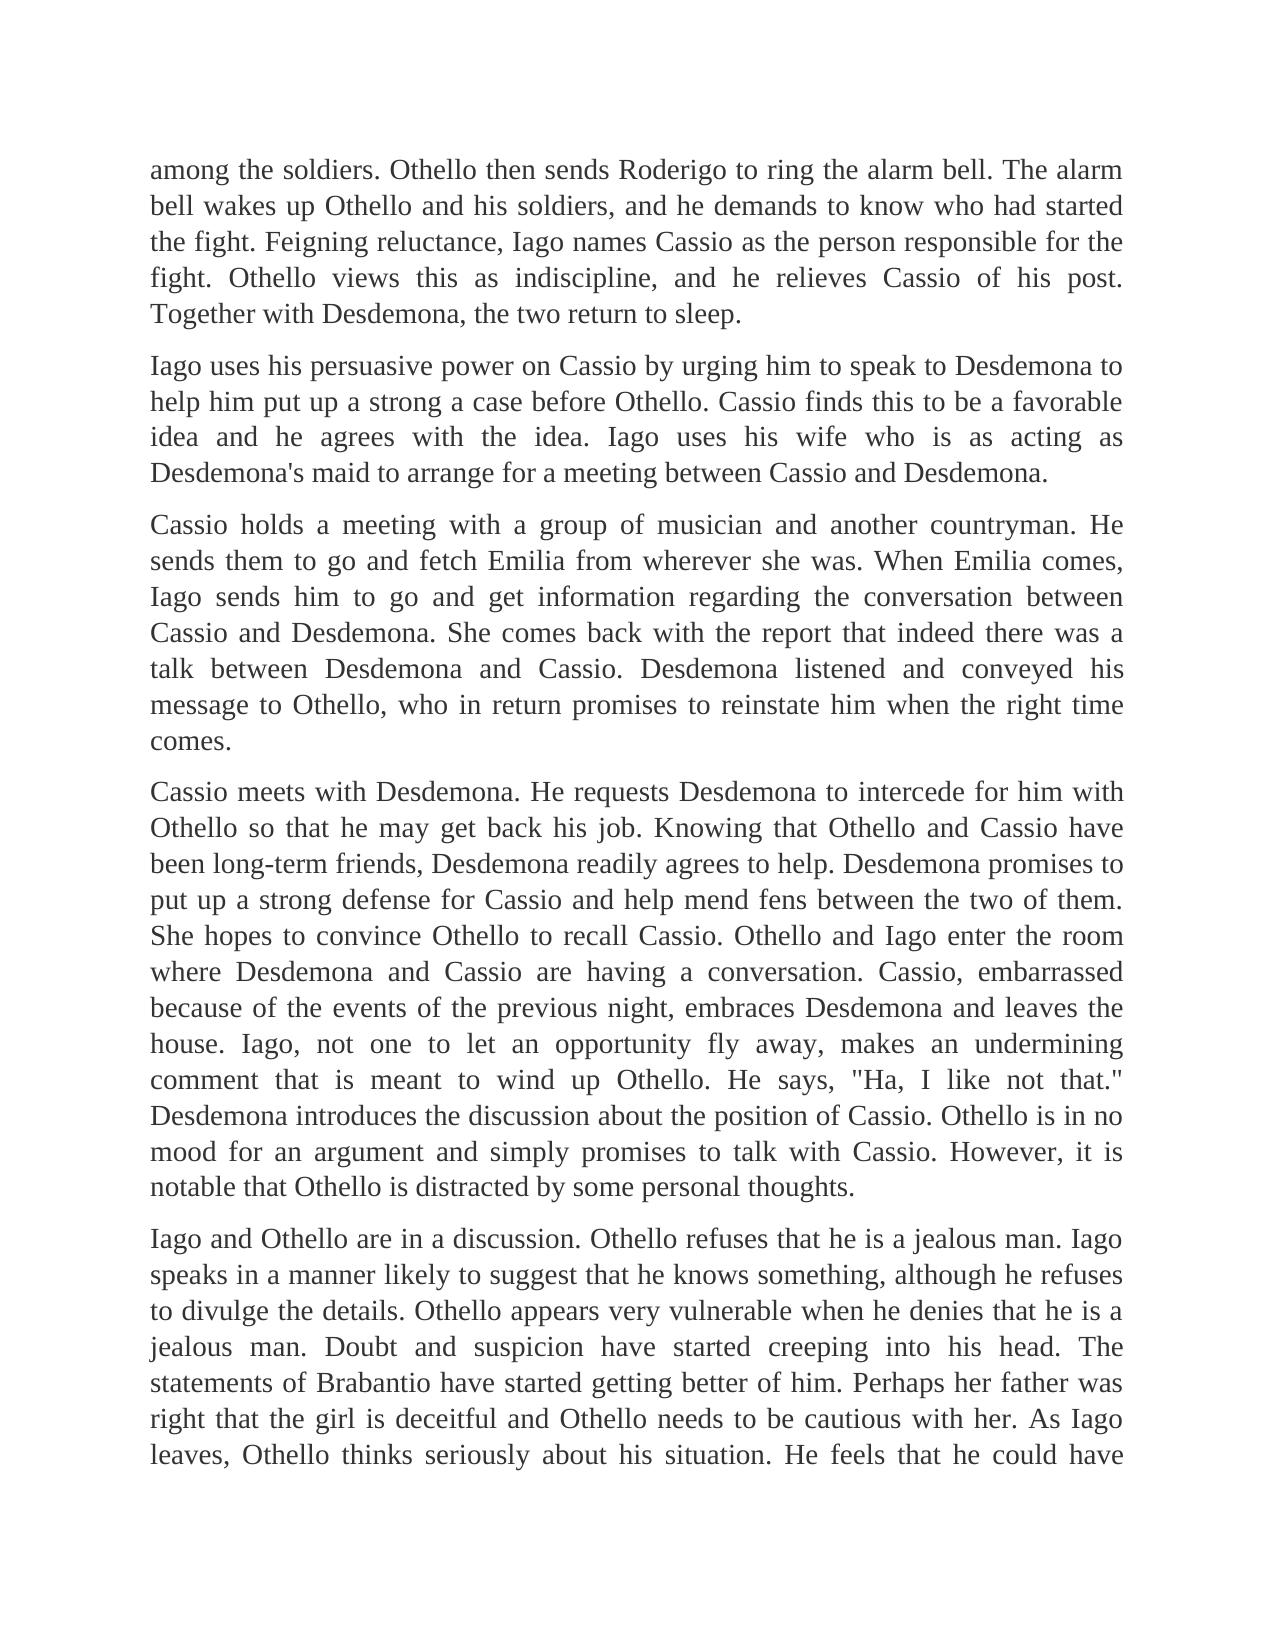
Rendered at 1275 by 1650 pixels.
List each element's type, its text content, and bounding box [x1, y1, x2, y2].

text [150, 150, 1125, 330]
text Cassio meets with Desdemona. He requests Desdemona to intercede for him with Othello so that he may get back his job. Knowing that Othello and Cassio have been long-term friends, Desdemona readily agrees to help. Desdemona promises to put up a strong defense for Cassio and help mend fens between the two of them. She hopes to convince Othello to recall Cassio. Othello and Iago enter the room where Desdemona and Cassio are having a conversation. Cassio, embarrassed because of the events of the previous night, embraces Desdemona and leaves the house. Iago, not one to let an opportunity fly away, makes an undermining comment that is meant to wind up Othello. He says, "Ha, I like not that." Desdemona introduces the discussion about the position of Cassio. Othello is in no mood for an argument and simply promises to talk with Cassio. However, it is notable that Othello is distracted by some personal thoughts. [150, 772, 1125, 1203]
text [150, 1219, 1125, 1470]
text Cassio holds a meeting with a group of musician and another countryman. He sends them to go and fetch Emilia from wherever she was. When Emilia comes, Iago sends him to go and get information regarding the conversation between Cassio and Desdemona. She comes back with the report that indeed there was a talk between Desdemona and Cassio. Desdemona listened and conveyed his message to Othello, who in return promises to reinstate him when the right time comes. [150, 505, 1125, 756]
text Iago uses his persuasive power on Cassio by urging him to speak to Desdemona to help him put up a strong a case before Othello. Cassio finds this to be a favorable idea and he agrees with the idea. Iago uses his wife who is as acting as Desdemona's maid to arrange for a meeting between Cassio and Desdemona. [150, 345, 1125, 489]
